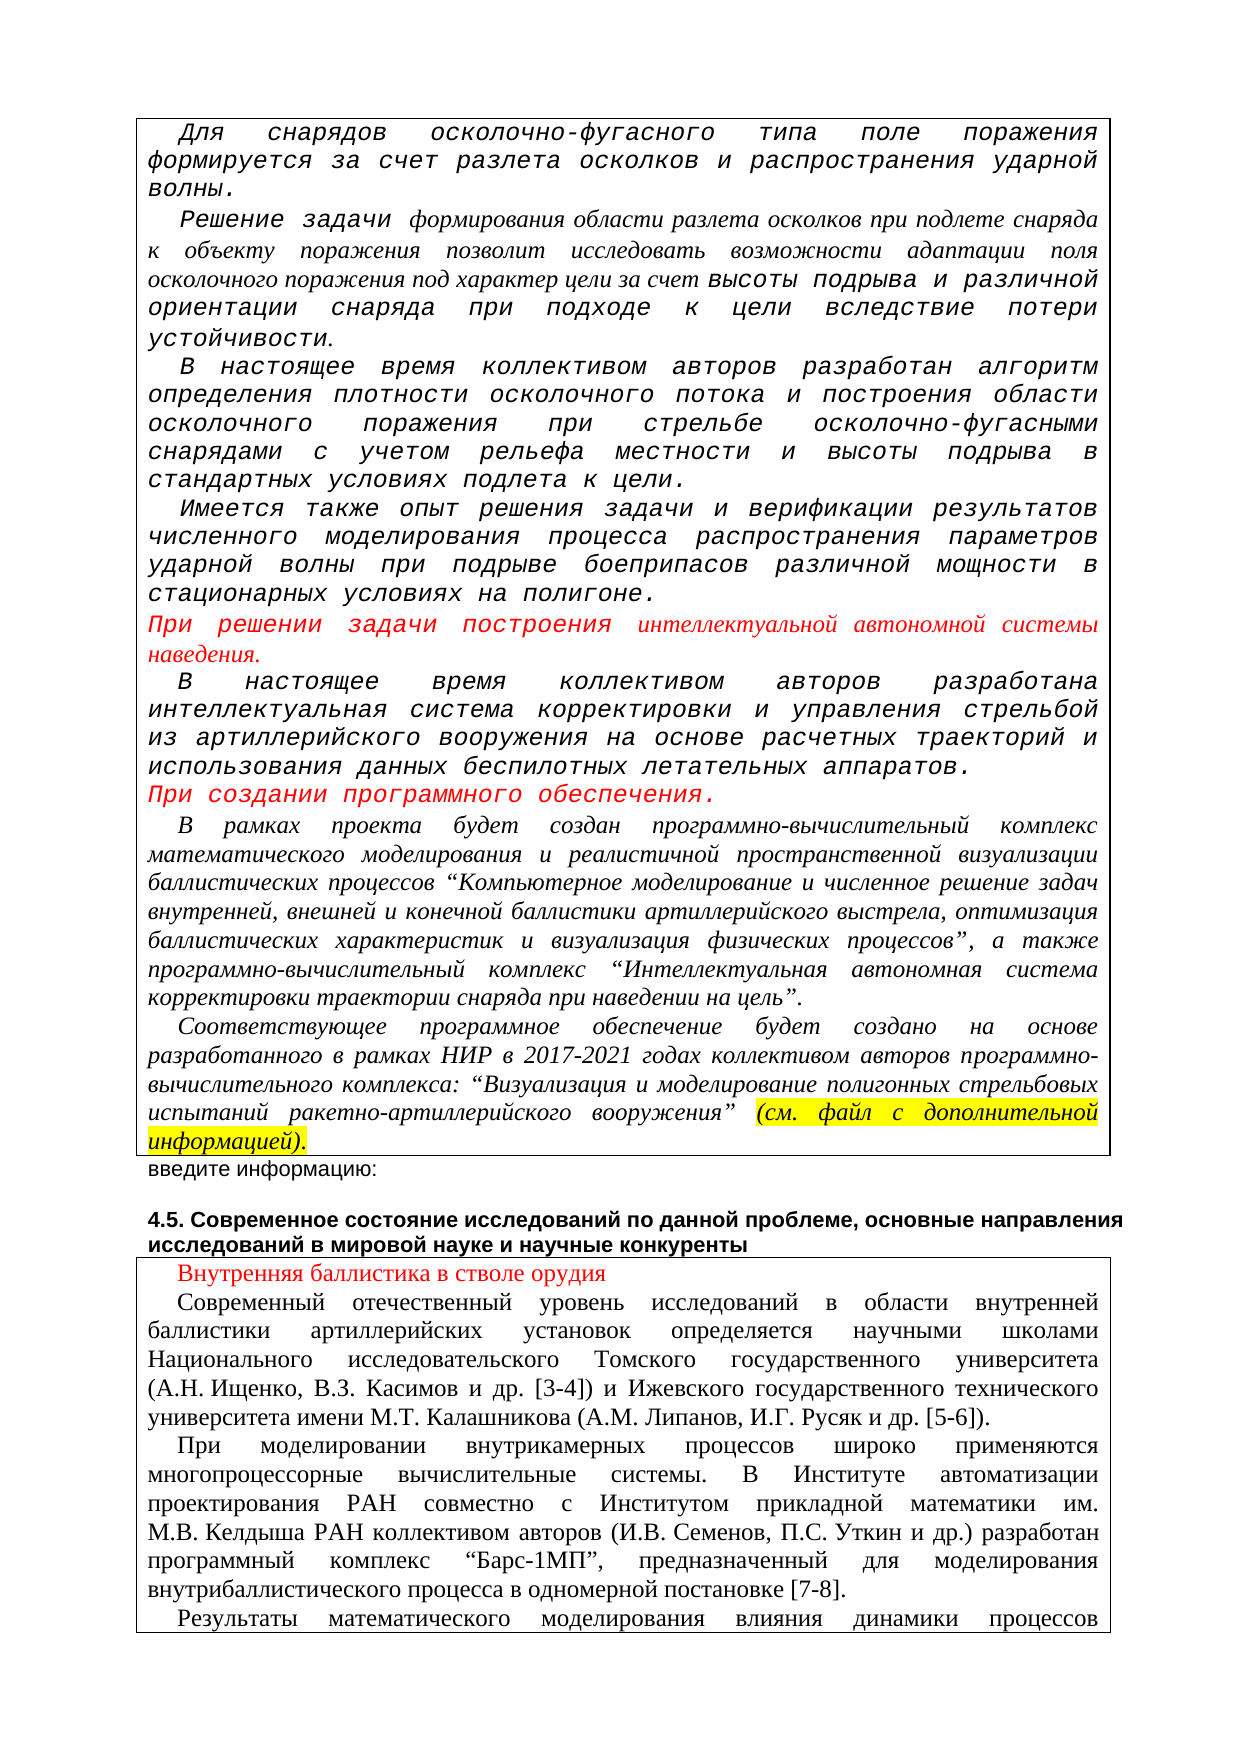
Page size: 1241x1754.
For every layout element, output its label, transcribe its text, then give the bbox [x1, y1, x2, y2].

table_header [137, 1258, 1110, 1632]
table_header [137, 119, 1109, 1155]
text введите информацию: [148, 1156, 1152, 1181]
text 4.5. Современное состояние исследований по данной проблеме, основные направления исследований в мировой науке и научные конкуренты [748, 1206, 1152, 1257]
